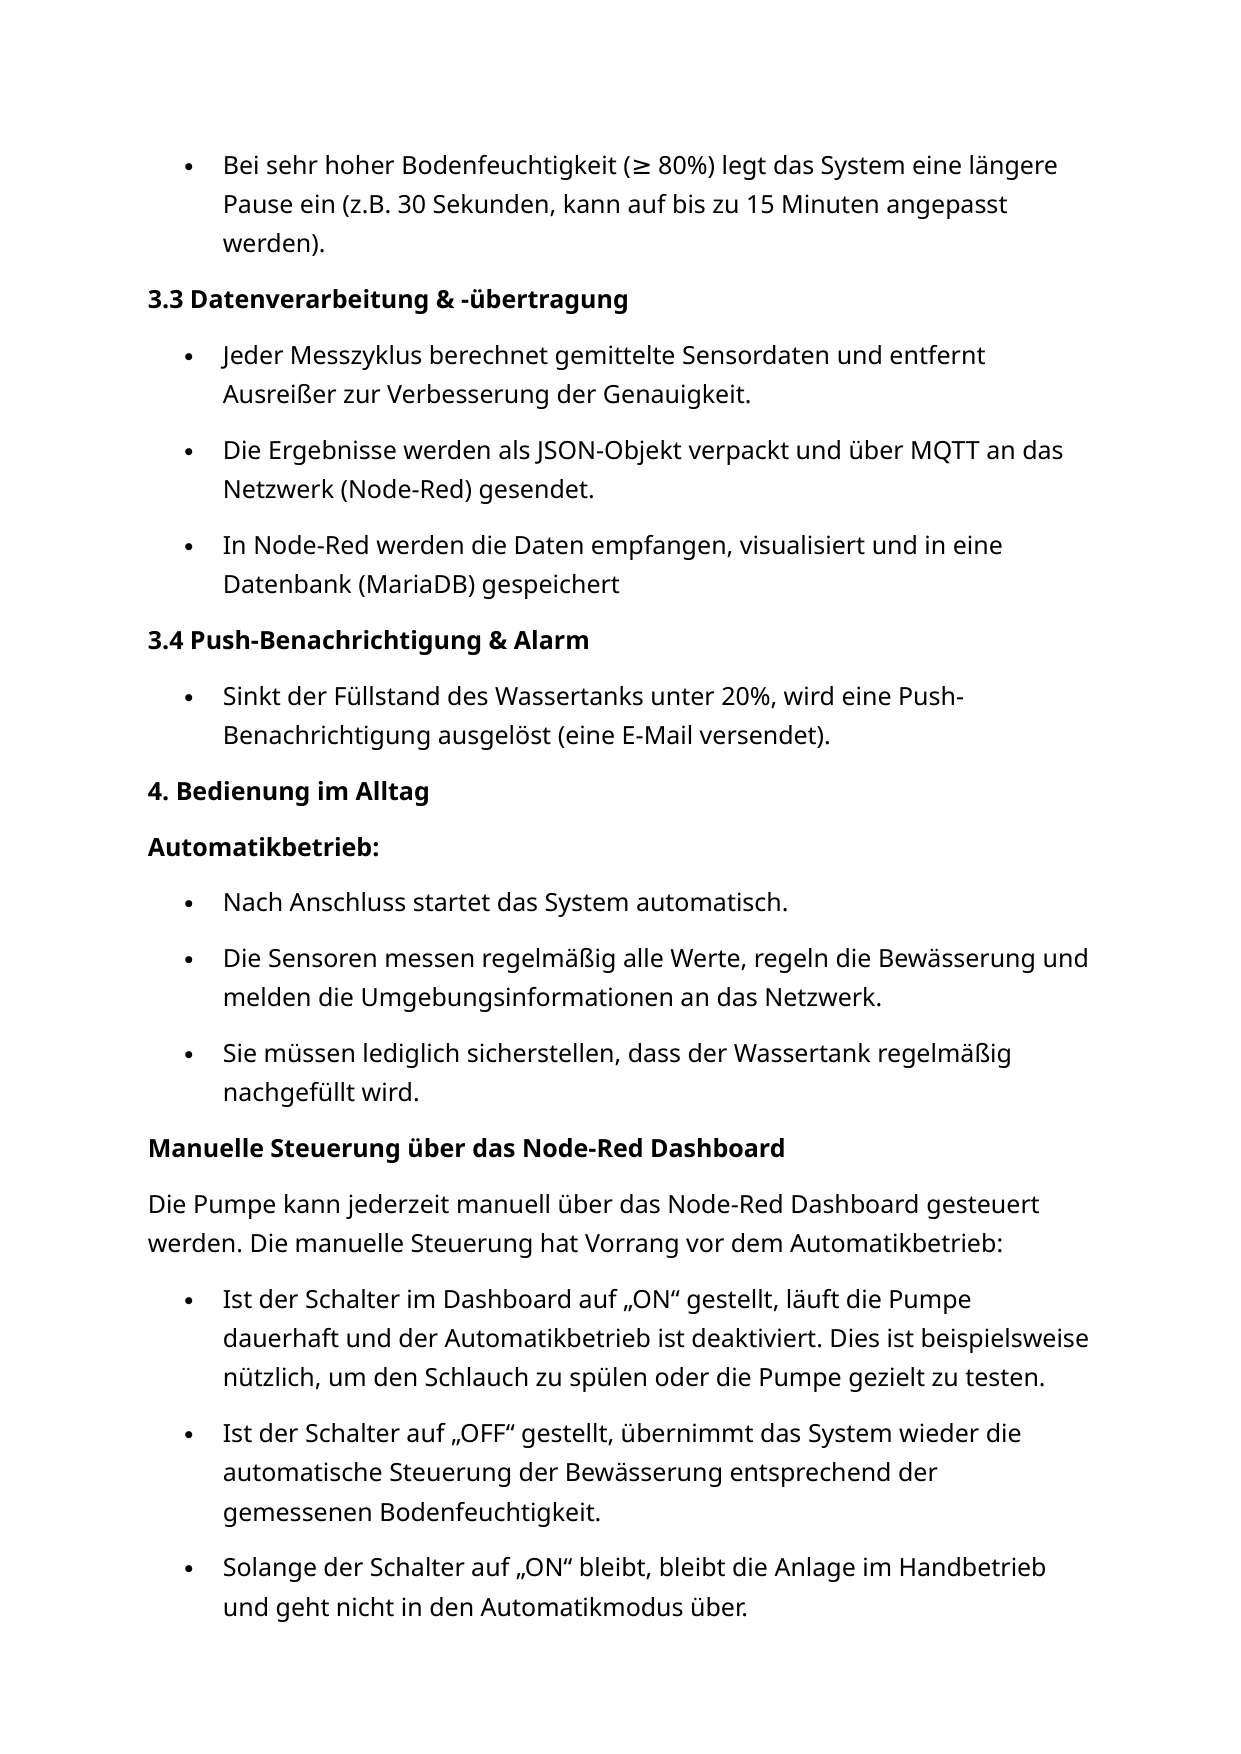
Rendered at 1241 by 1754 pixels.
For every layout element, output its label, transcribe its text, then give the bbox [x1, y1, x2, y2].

list Sinkt der Füllstand des Wassertanks unter 20%, wird eine Push-Benachrichtigung ausgelöst (eine E-Mail versendet). [185, 678, 1093, 752]
text Automatikbetrieb: [148, 829, 1093, 863]
text 3.4 Push-Benachrichtigung & Alarm [148, 623, 1093, 657]
list Bei sehr hoher Bodenfeuchtigkeit (≥ 80%) legt das System eine längere Pause ein (z.B. 30 Sekunden, kann auf bis zu 15 Minuten angepasst werden). [185, 148, 1093, 260]
text Die Pumpe kann jederzeit manuell über das Node-Red Dashboard gesteuert werden. Die manuelle Steuerung hat Vorrang vor dem Automatikbetrieb: [148, 1187, 1093, 1260]
text Manuelle Steuerung über das Node-Red Dashboard [148, 1131, 1093, 1165]
text 4. Bedienung im Alltag [148, 773, 1093, 807]
list Die Sensoren messen regelmäßig alle Werte, regeln die Bewässerung und melden die Umgebungsinformationen an das Netzwerk. [185, 941, 1093, 1014]
list Nach Anschluss startet das System automatisch. [185, 885, 1093, 919]
list Ist der Schalter auf „OFF“ gestellt, übernimmt das System wieder die automatische Steuerung der Bewässerung entsprechend der gemessenen Bodenfeuchtigkeit. [185, 1416, 1093, 1528]
list Jeder Messzyklus berechnet gemittelte Sensordaten und entfernt Ausreißer zur Verbesserung der Genauigkeit. [185, 338, 1093, 411]
list Die Ergebnisse werden als JSON-Objekt verpackt und über MQTT an das Netzwerk (Node-Red) gesendet. [185, 433, 1093, 506]
list Solange der Schalter auf „ON“ bleibt, bleibt die Anlage im Handbetrieb und geht nicht in den Automatikmodus über. [185, 1550, 1093, 1623]
list Sie müssen lediglich sicherstellen, dass der Wassertank regelmäßig nachgefüllt wird. [185, 1036, 1093, 1109]
list Ist der Schalter im Dashboard auf „ON“ gestellt, läuft die Pumpe dauerhaft und der Automatikbetrieb ist deaktiviert. Dies ist beispielsweise nützlich, um den Schlauch zu spülen oder die Pumpe gezielt zu testen. [185, 1282, 1093, 1394]
list In Node-Red werden die Daten empfangen, visualisiert und in eine Datenbank (MariaDB) gespeichert [185, 528, 1093, 601]
text 3.3 Datenverarbeitung & -übertragung [148, 282, 1093, 316]
